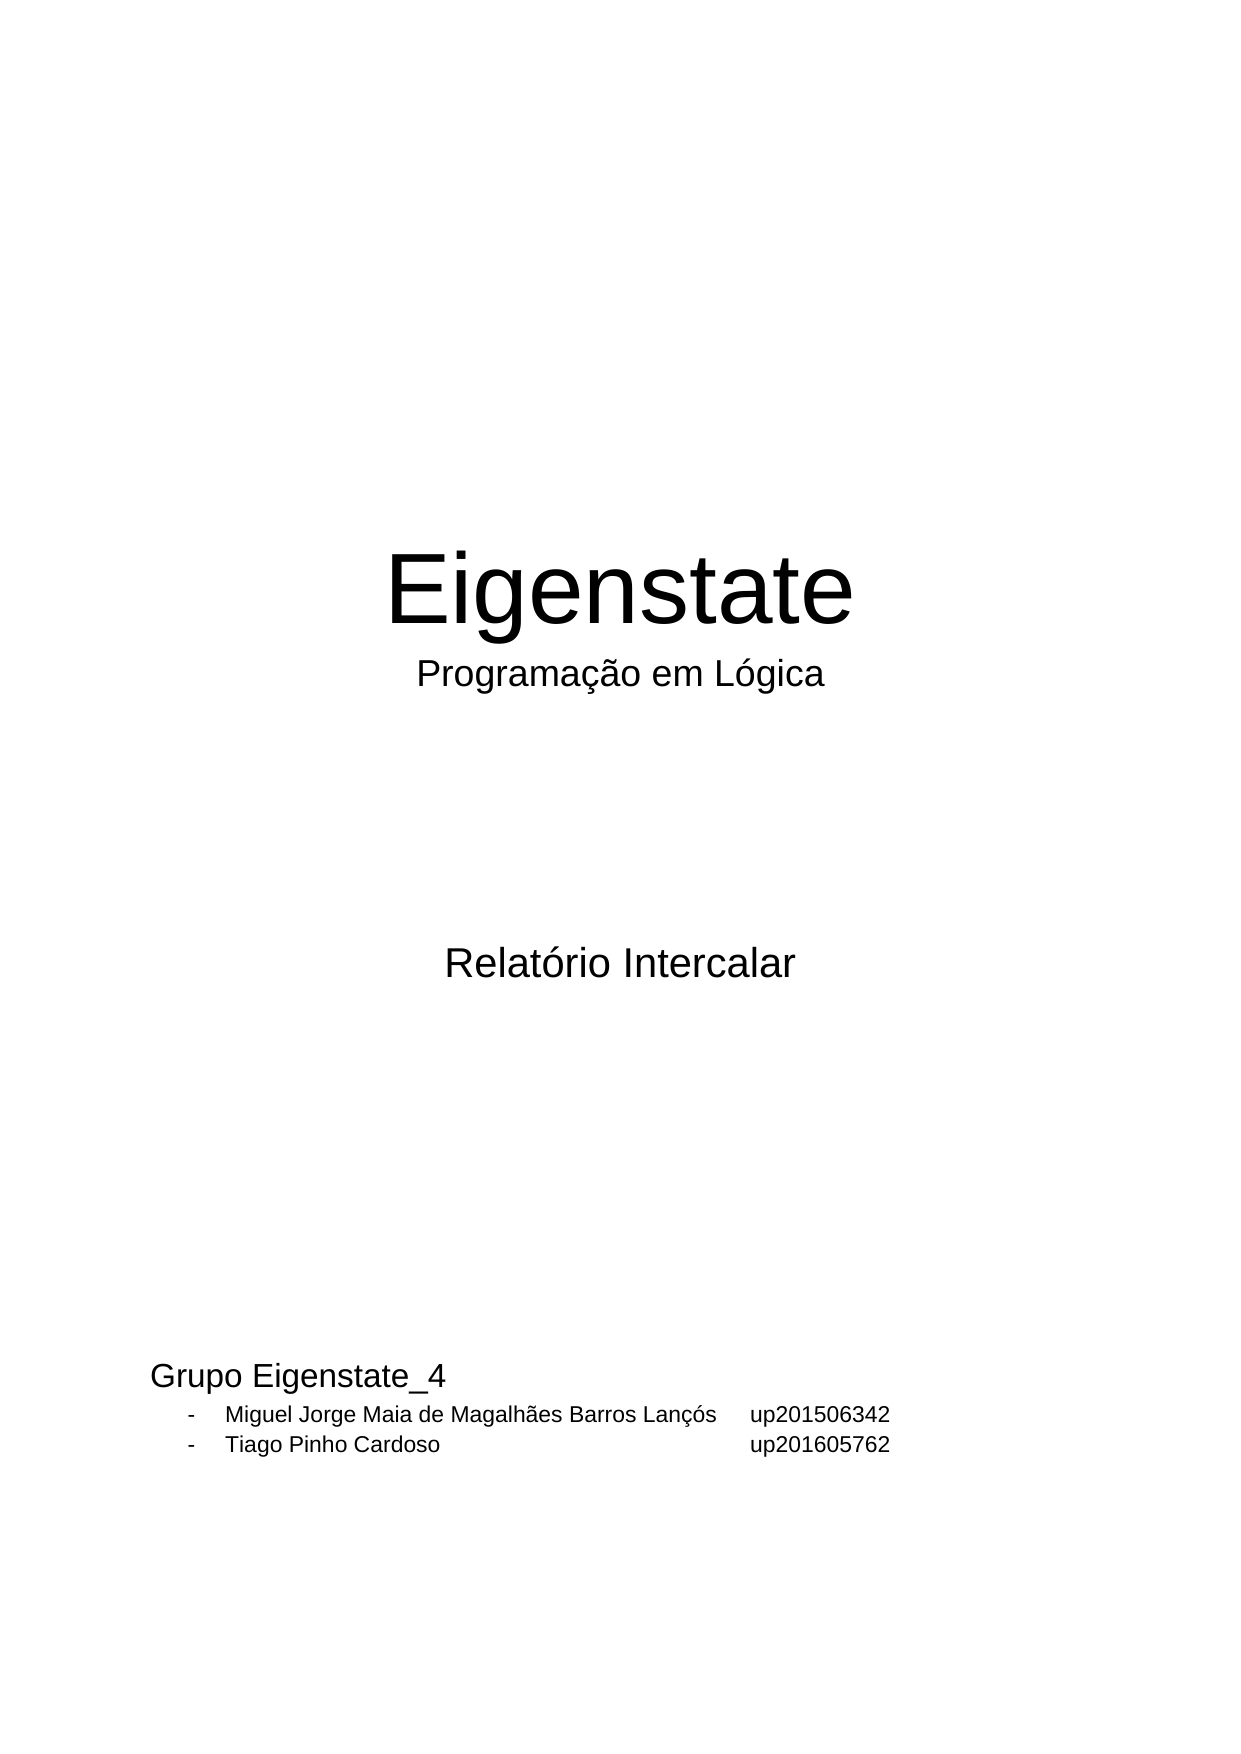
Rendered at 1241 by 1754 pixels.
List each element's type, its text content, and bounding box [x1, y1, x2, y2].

list Tiago Pinho Cardoso up201605762 [187, 1431, 1090, 1457]
text Grupo Eigenstate_4 [150, 1356, 1090, 1395]
text Relatório Intercalar [150, 939, 1090, 987]
title Eigenstate [150, 529, 1090, 644]
subtitle Programação em Lógica [150, 651, 1090, 694]
list Miguel Jorge Maia de Magalhães Barros Lançós up201506342 [187, 1401, 1090, 1427]
